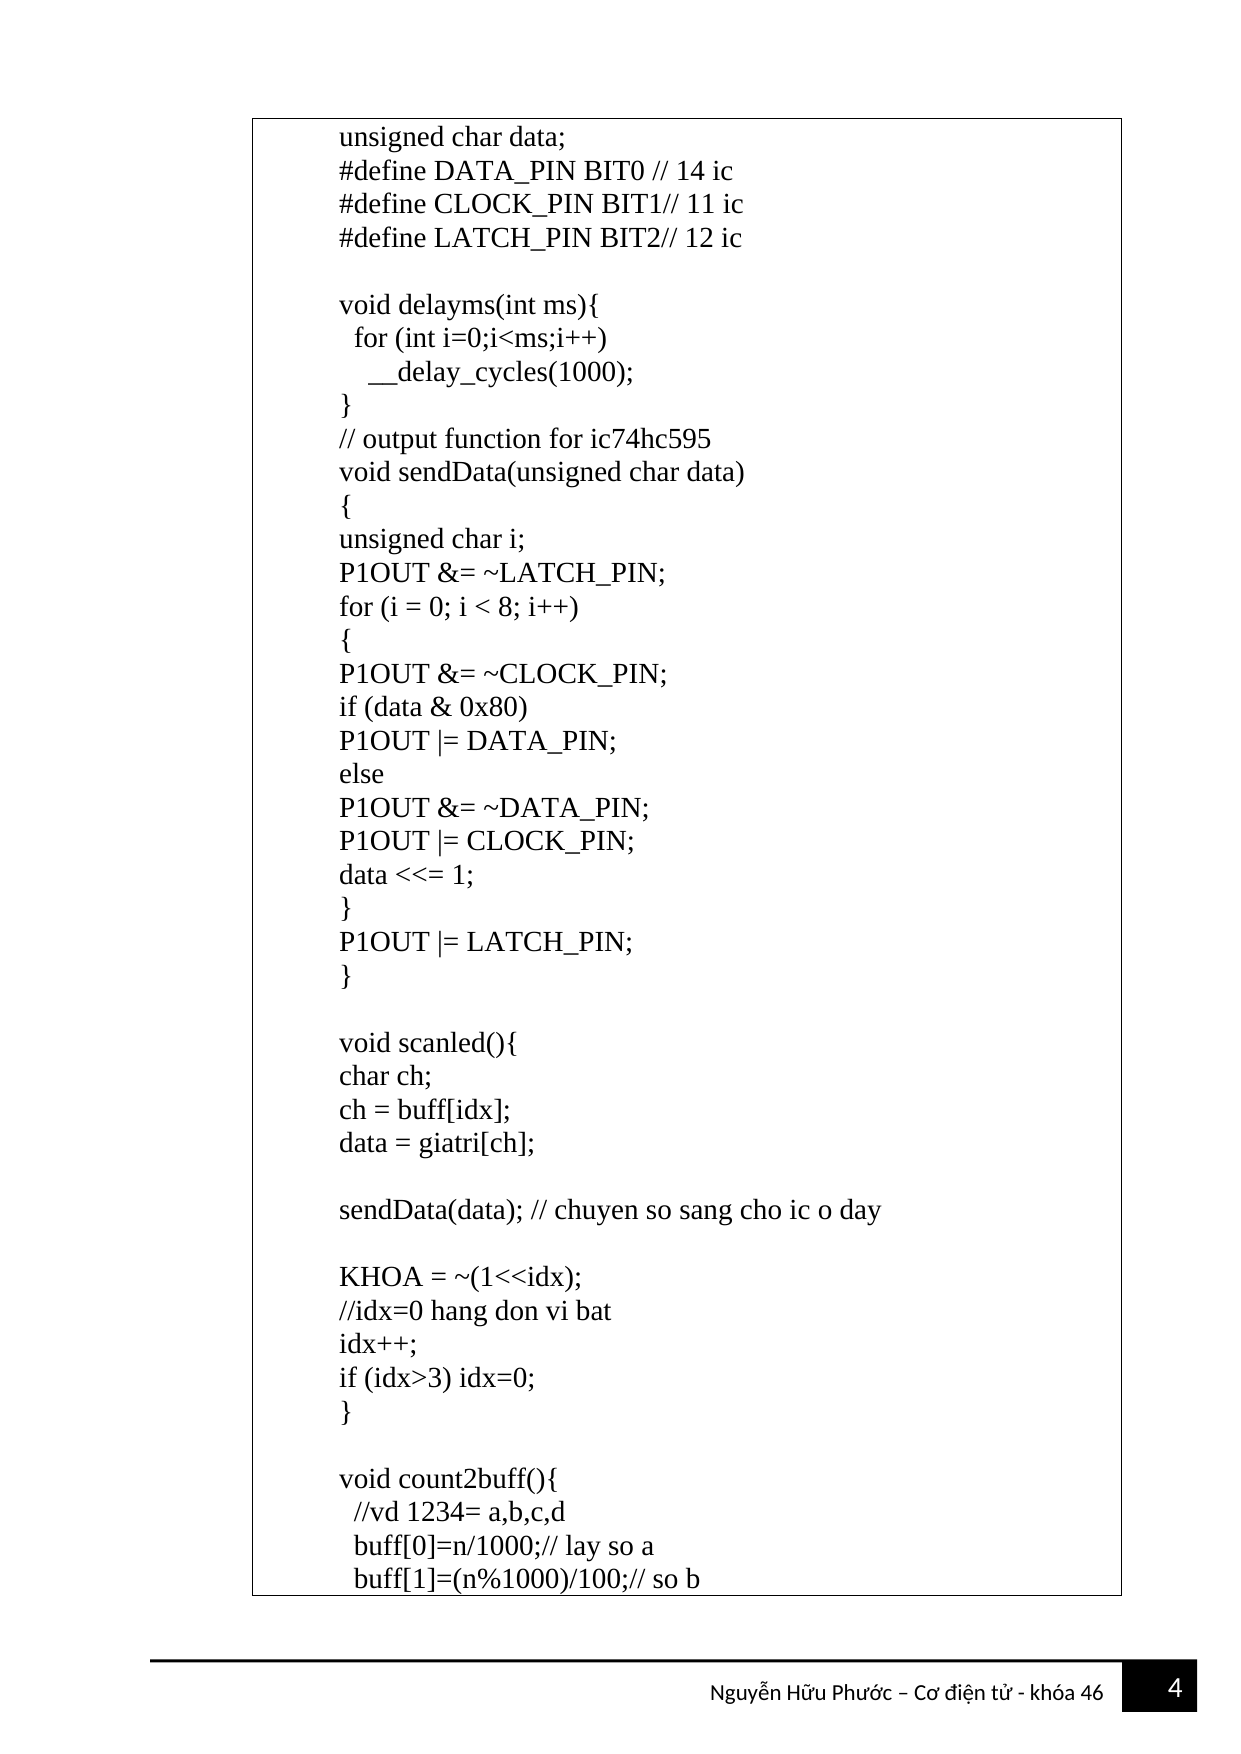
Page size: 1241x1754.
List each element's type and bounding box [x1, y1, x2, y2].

table_header [253, 119, 1121, 1595]
